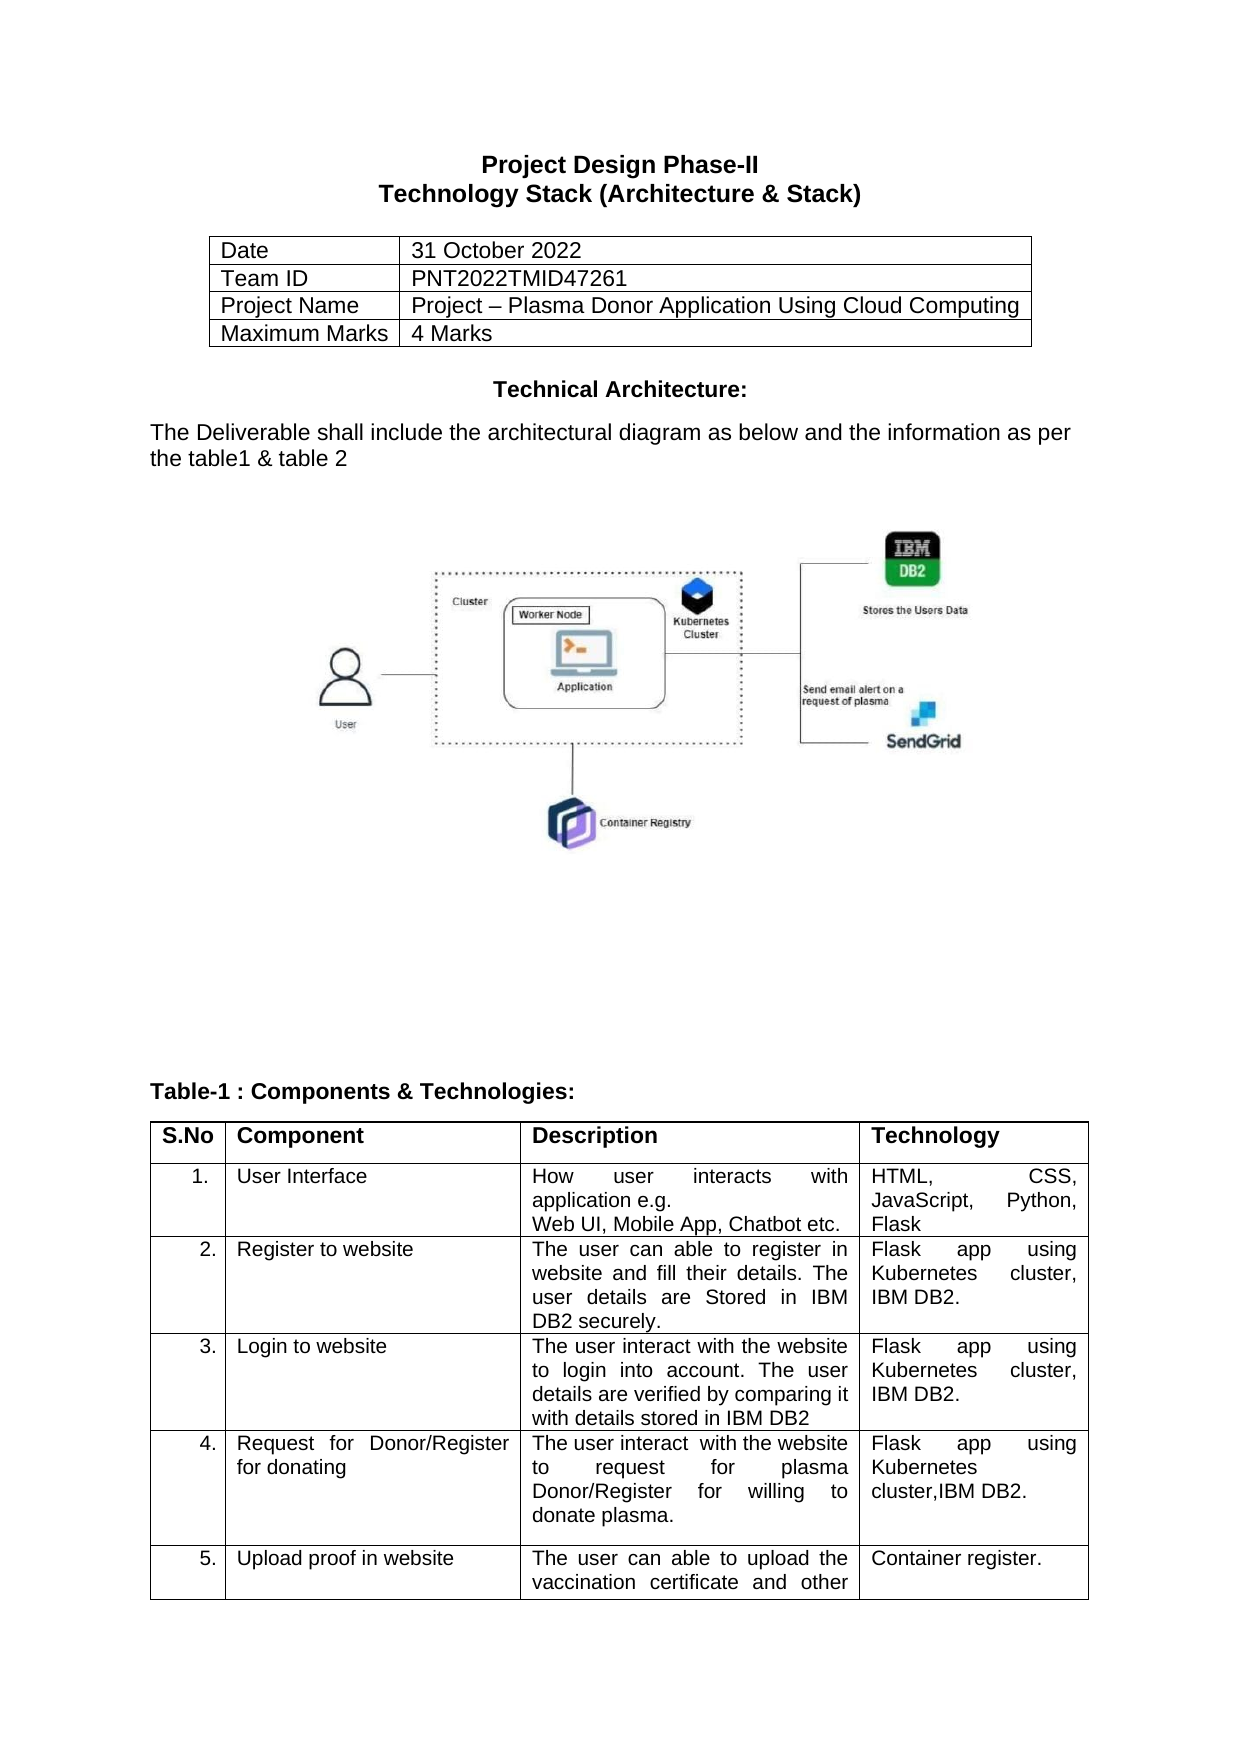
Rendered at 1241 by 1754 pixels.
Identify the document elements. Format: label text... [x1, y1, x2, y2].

table_cell Project Name [210, 292, 399, 318]
table_header S.No [151, 1123, 225, 1163]
table_cell Register to website [226, 1237, 520, 1333]
table_cell 4 Marks [400, 320, 1031, 346]
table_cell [226, 1546, 520, 1599]
table_cell [151, 1546, 225, 1599]
table_cell The user interact with the website to login into account. The user details are verified by comparing it with details stored in IBM DB2 [521, 1334, 859, 1429]
table_cell Team ID [210, 265, 399, 291]
table_cell Request for Donor/Register for donating [226, 1431, 520, 1545]
table_cell The user can able to register in website and fill their details. The user details are Stored in IBM DB2 securely. [521, 1237, 859, 1333]
picture [150, 488, 1091, 896]
table_cell Flask app using Kubernetes cluster, IBM DB2. [860, 1237, 1088, 1333]
table_cell [151, 1334, 225, 1429]
table_cell How user interacts with application e.g. Web UI, Mobile App, Chatbot etc. [521, 1164, 859, 1236]
table_cell Flask app using Kubernetes cluster,IBM DB2. [860, 1431, 1088, 1545]
text The Deliverable shall include the architectural diagram as below and the information as per the table1 & table 2 [150, 419, 1090, 471]
text Technical Architecture: [150, 376, 1090, 402]
table_header Component [226, 1123, 520, 1163]
table_cell Flask app using Kubernetes cluster, IBM DB2. [860, 1334, 1088, 1429]
table_cell [151, 1431, 225, 1545]
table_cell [521, 1546, 859, 1599]
table_cell [151, 1164, 225, 1236]
text Technology Stack (Architecture & Stack) [150, 179, 1090, 207]
table_cell Project – Plasma Donor Application Using Cloud Computing [400, 292, 1031, 318]
table_header Date [210, 237, 399, 264]
table_cell Login to website [226, 1334, 520, 1429]
table_cell HTML, CSS, JavaScript, Python, Flask [860, 1164, 1088, 1236]
table_cell Container register. [860, 1546, 1088, 1599]
table_header Technology [860, 1123, 1088, 1163]
table_cell The user interact with the website to request for plasma Donor/Register for willing to donate plasma. [521, 1431, 859, 1545]
text Project Design Phase-II [150, 150, 1090, 179]
text Table-1 : Components & Technologies: [150, 1078, 1090, 1105]
table_cell [151, 1237, 225, 1333]
table_header 31 October 2022 [400, 237, 1031, 264]
table_cell User Interface [226, 1164, 520, 1236]
table_cell PNT2022TMID47261 [400, 265, 1031, 291]
table_cell Maximum Marks [210, 320, 399, 346]
table_header Description [521, 1123, 859, 1163]
